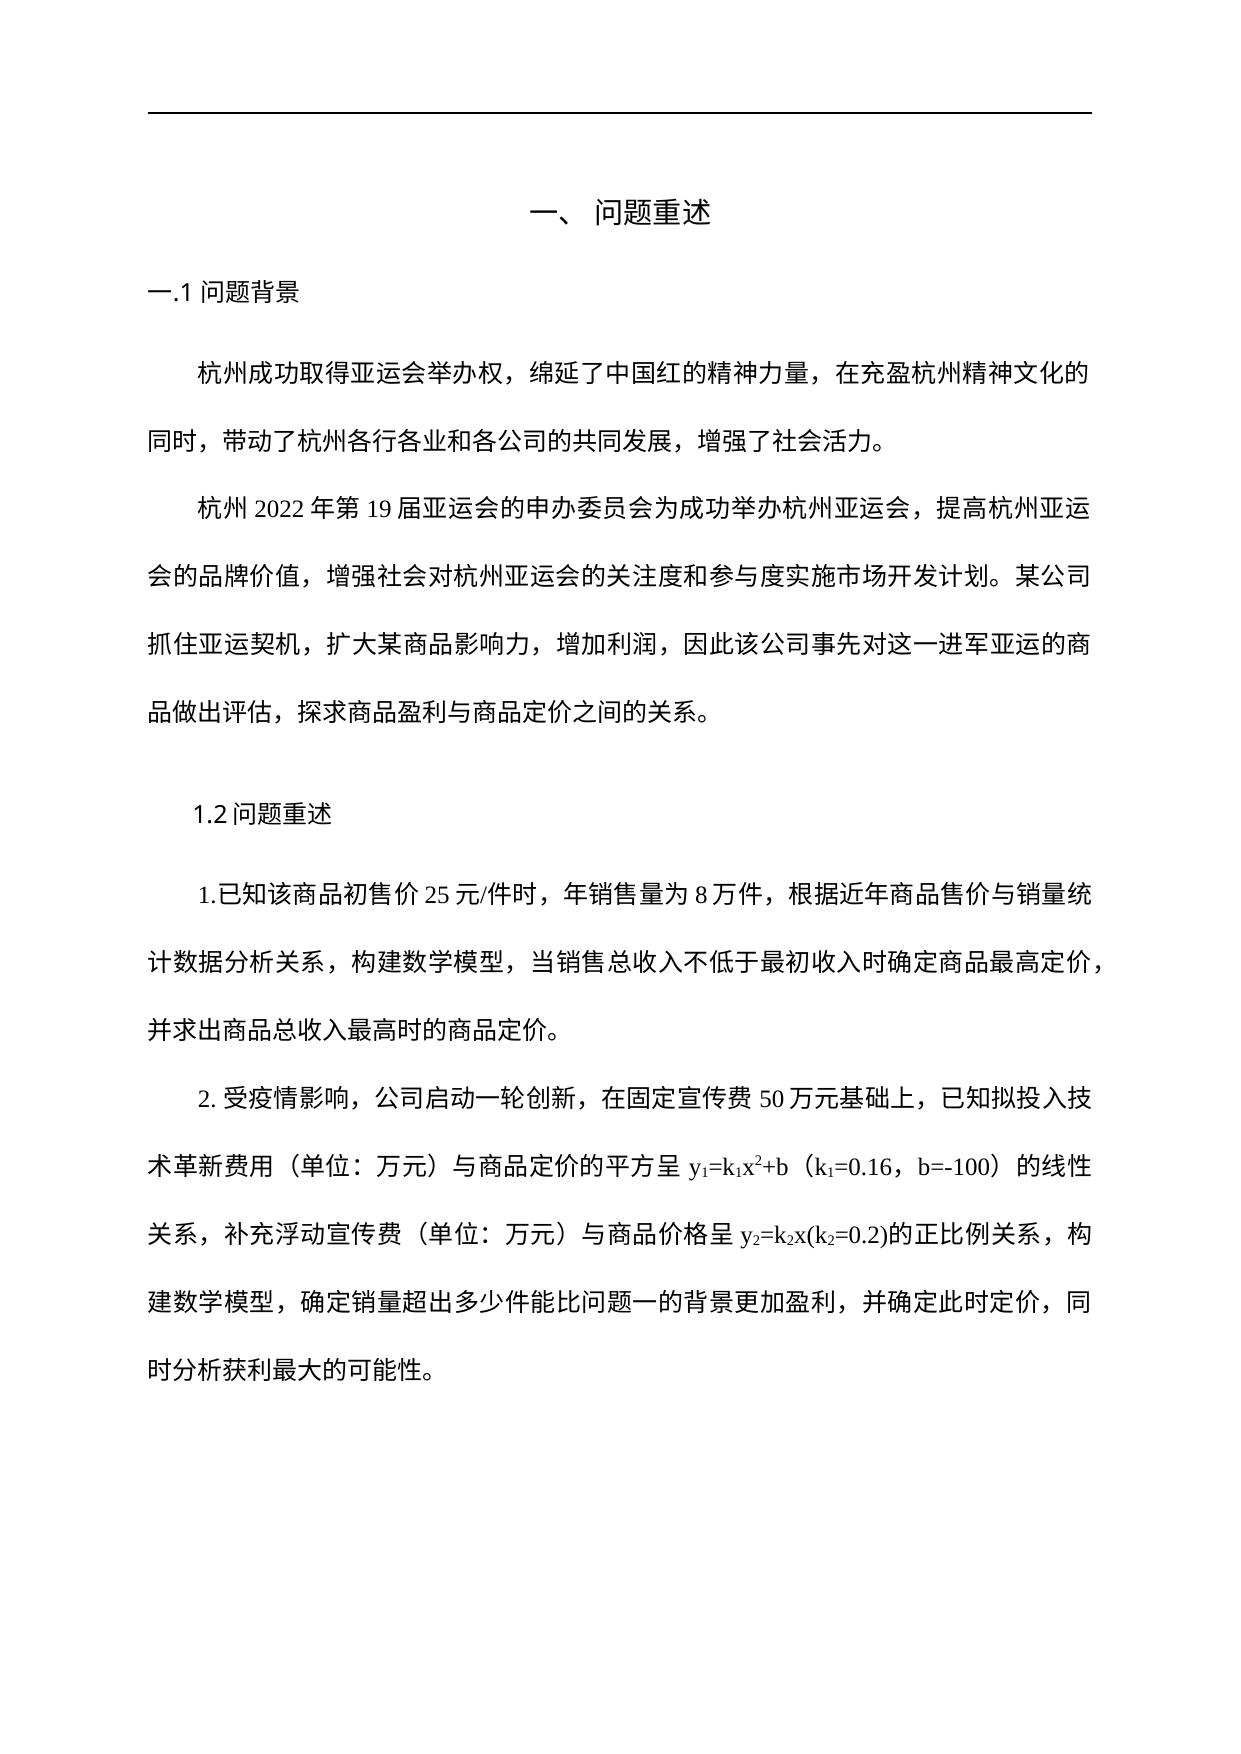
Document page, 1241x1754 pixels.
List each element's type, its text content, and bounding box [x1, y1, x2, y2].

text 杭州成功取得亚运会举办权，绵延了中国红的精神力量，在充盈杭州精神文化的同时，带动了杭州各行各业和各公司的共同发展，增强了社会活力。 [148, 337, 1092, 473]
subtitle 问题重述 [148, 176, 1092, 244]
subtitle 1.2问题重述 [192, 779, 1092, 847]
subtitle 问题背景 [148, 257, 1092, 325]
text 2. 受疫情影响，公司启动一轮创新，在固定宣传费50万元基础上，已知拟投入技术革新费用（单位：万元）与商品定价的平方呈y1=k1x2+b（k1=0.16，b=-100）的线性关系，补充浮动宣传费（单位：万元）与商品价格呈y2=k2x(k2=0.2)的正比例关系，构建数学模型，确定销量超出多少件能比问题一的背景更加盈利，并确定此时定价，同时分析获利最大的可能性。 [148, 1063, 1092, 1402]
text 杭州2022年第19届亚运会的申办委员会为成功举办杭州亚运会，提高杭州亚运会的品牌价值，增强社会对杭州亚运会的关注度和参与度实施市场开发计划。某公司抓住亚运契机，扩大某商品影响力，增加利润，因此该公司事先对这一进军亚运的商品做出评估，探求商品盈利与商品定价之间的关系。 [148, 473, 1092, 745]
text 1.已知该商品初售价25元/件时，年销售量为8万件，根据近年商品售价与销量统计数据分析关系，构建数学模型，当销售总收入不低于最初收入时确定商品最高定价，并求出商品总收入最高时的商品定价。 [148, 859, 1092, 1063]
